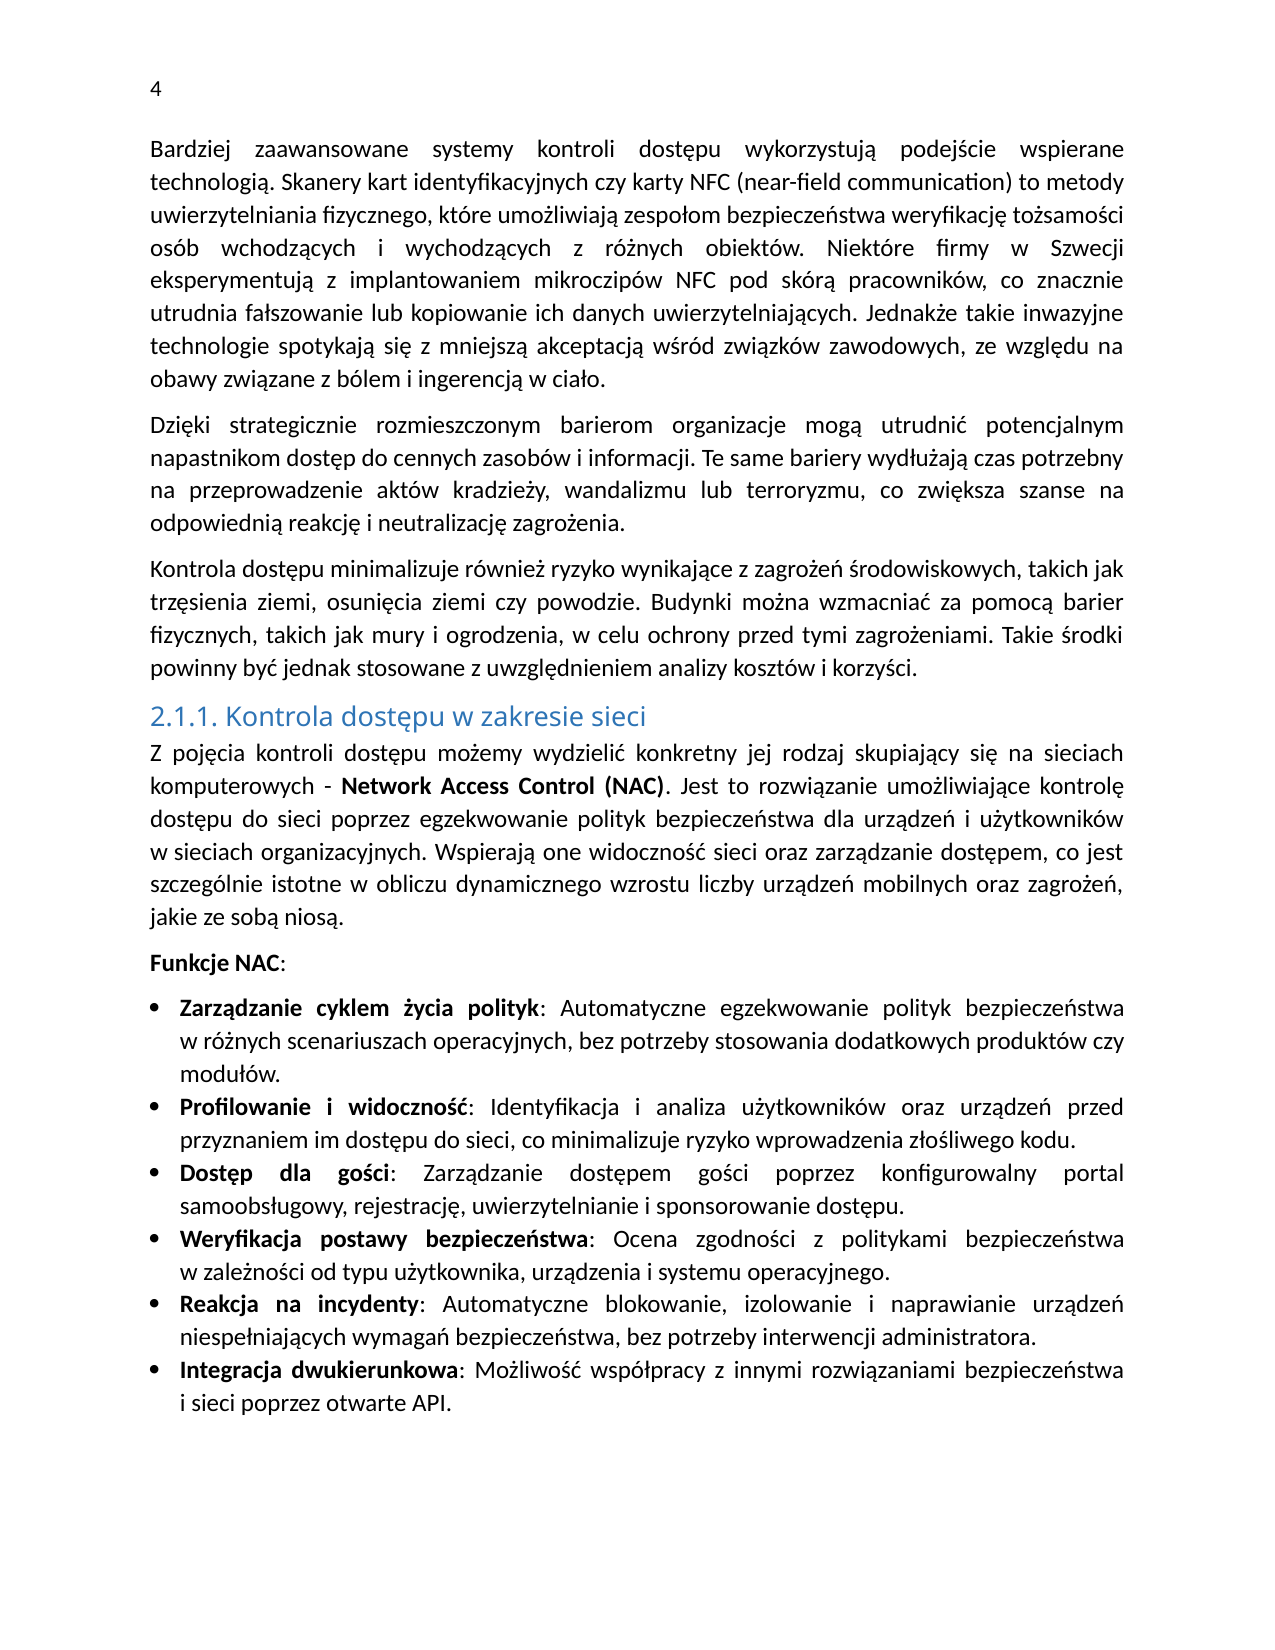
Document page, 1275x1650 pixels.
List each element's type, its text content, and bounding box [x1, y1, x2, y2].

text Funkcje NAC: [150, 947, 1125, 977]
text Dzięki strategicznie rozmieszczonym barierom organizacje mogą utrudnić potencjalnym napastnikom dostęp do cennych zasobów i informacji. Te same bariery wydłużają czas potrzebny na przeprowadzenie aktów kradzieży, wandalizmu lub terroryzmu, co zwiększa szanse na odpowiednią reakcję i neutralizację zagrożenia. [150, 409, 1125, 538]
list Reakcja na incydenty: Automatyczne blokowanie, izolowanie i naprawianie urządzeń niespełniających wymagań bezpieczeństwa, bez potrzeby interwencji administratora. [150, 1288, 1125, 1352]
text Kontrola dostępu minimalizuje również ryzyko wynikające z zagrożeń środowiskowych, takich jak trzęsienia ziemi, osunięcia ziemi czy powodzie. Budynki można wzmacniać za pomocą barier fizycznych, takich jak mury i ogrodzenia, w celu ochrony przed tymi zagrożeniami. Takie środki powinny być jednak stosowane z uwzględnieniem analizy kosztów i korzyści. [150, 553, 1125, 682]
text Bardziej zaawansowane systemy kontroli dostępu wykorzystują podejście wspierane technologią. Skanery kart identyfikacyjnych czy karty NFC (near-field communication) to metody uwierzytelniania fizycznego, które umożliwiają zespołom bezpieczeństwa weryfikację tożsamości osób wchodzących i wychodzących z różnych obiektów. Niektóre firmy w Szwecji eksperymentują z implantowaniem mikroczipów NFC pod skórą pracowników, co znacznie utrudnia fałszowanie lub kopiowanie ich danych uwierzytelniających. Jednakże takie inwazyjne technologie spotykają się z mniejszą akceptacją wśród związków zawodowych, ze względu na obawy związane z bólem i ingerencją w ciało. [150, 133, 1125, 394]
list Weryfikacja postawy bezpieczeństwa: Ocena zgodności z politykami bezpieczeństwa w zależności od typu użytkownika, urządzenia i systemu operacyjnego. [150, 1223, 1125, 1286]
list Dostęp dla gości: Zarządzanie dostępem gości poprzez konfigurowalny portal samoobsługowy, rejestrację, uwierzytelnianie i sponsorowanie dostępu. [150, 1157, 1125, 1220]
list Integracja dwukierunkowa: Możliwość współpracy z innymi rozwiązaniami bezpieczeństwa i sieci poprzez otwarte API. [150, 1354, 1125, 1418]
subtitle Kontrola dostępu w zakresie sieci [150, 697, 1125, 734]
list Zarządzanie cyklem życia polityk: Automatyczne egzekwowanie polityk bezpieczeństwa w różnych scenariuszach operacyjnych, bez potrzeby stosowania dodatkowych produktów czy modułów. [150, 992, 1125, 1089]
text Z pojęcia kontroli dostępu możemy wydzielić konkretny jej rodzaj skupiający się na sieciach komputerowych - Network Access Control (NAC). Jest to rozwiązanie umożliwiające kontrolę dostępu do sieci poprzez egzekwowanie polityk bezpieczeństwa dla urządzeń i użytkowników w sieciach organizacyjnych. Wspierają one widoczność sieci oraz zarządzanie dostępem, co jest szczególnie istotne w obliczu dynamicznego wzrostu liczby urządzeń mobilnych oraz zagrożeń, jakie ze sobą niosą. [150, 737, 1125, 932]
list Profilowanie i widoczność: Identyfikacja i analiza użytkowników oraz urządzeń przed przyznaniem im dostępu do sieci, co minimalizuje ryzyko wprowadzenia złośliwego kodu. [150, 1091, 1125, 1154]
